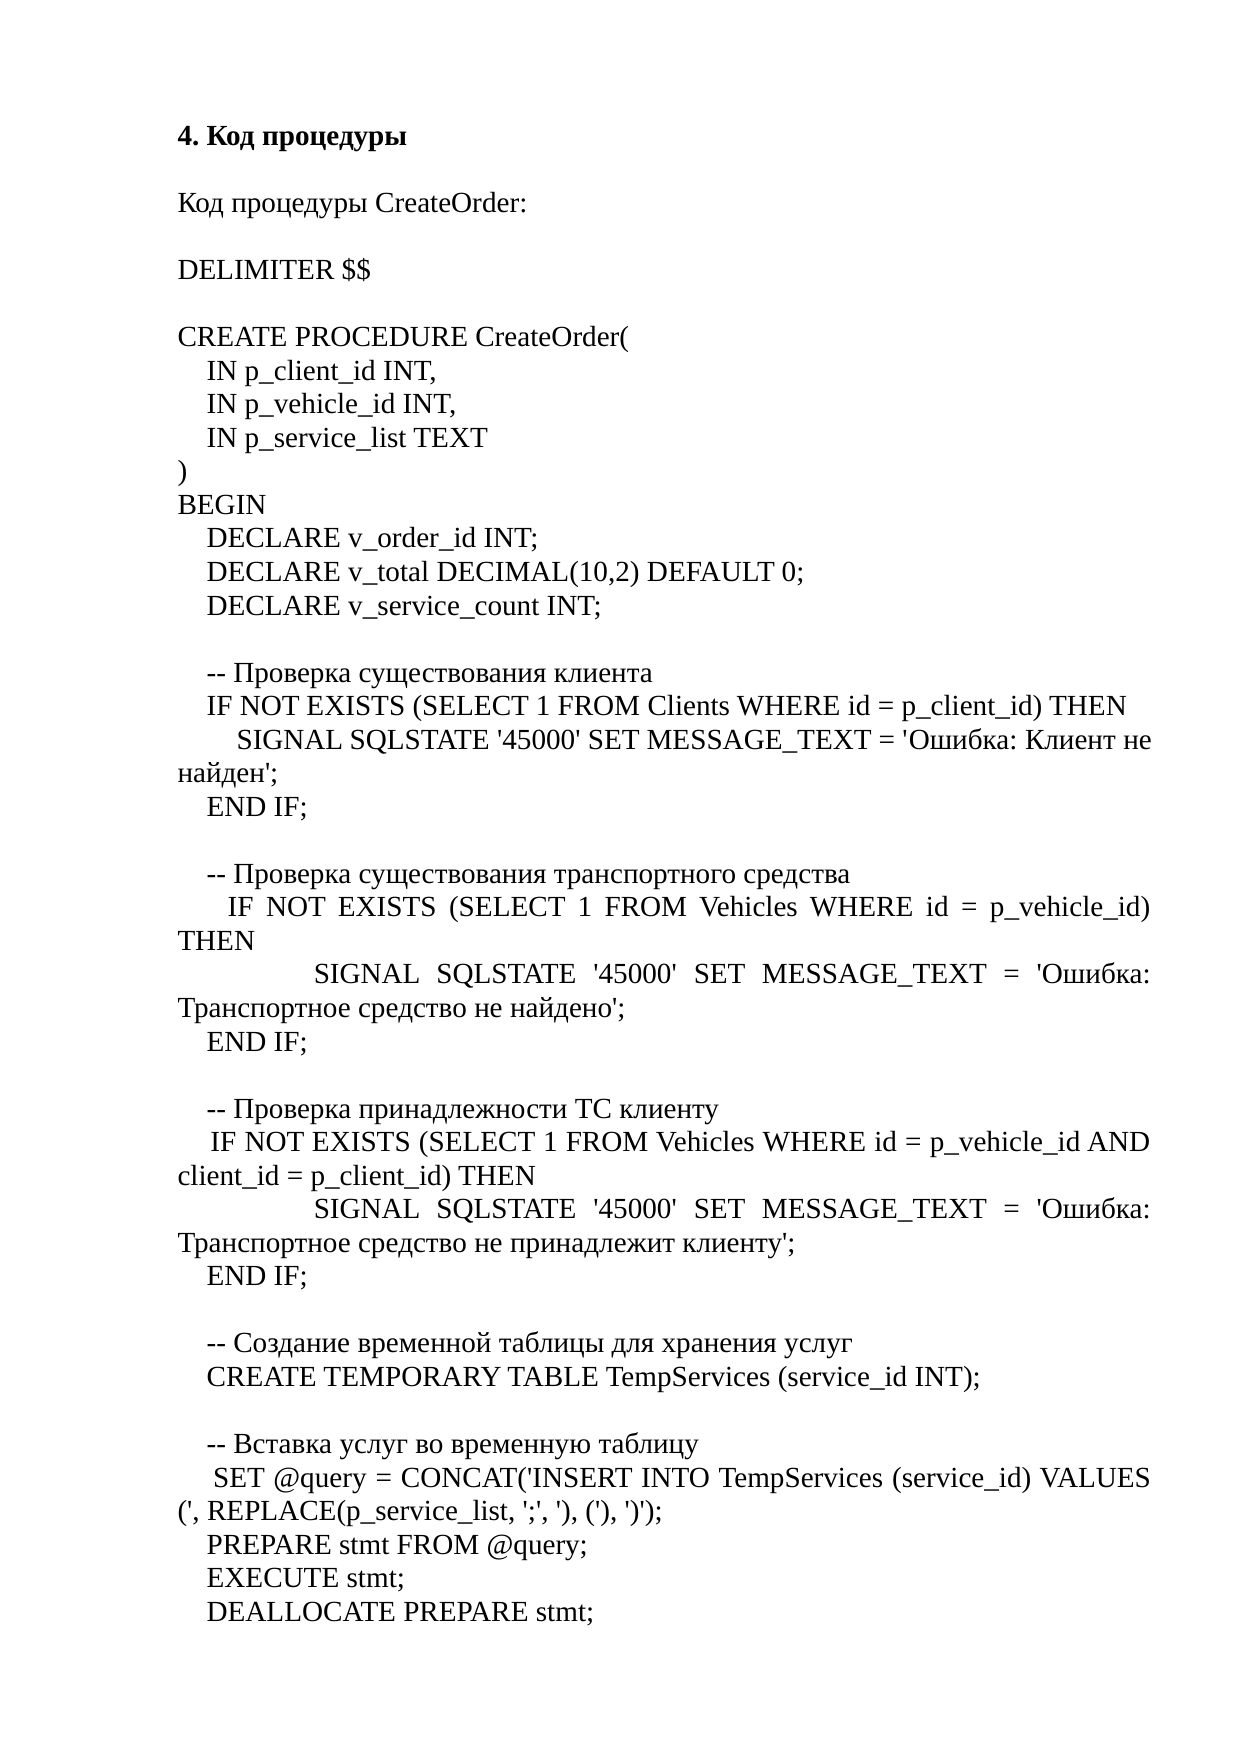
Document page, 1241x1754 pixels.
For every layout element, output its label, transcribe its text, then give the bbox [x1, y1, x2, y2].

text SIGNAL SQLSTATE '45000' SET MESSAGE_TEXT = 'Ошибка: Клиент не найден'; [177, 722, 1152, 789]
text BEGIN [177, 487, 1152, 521]
text ) [177, 453, 1152, 487]
text DEALLOCATE PREPARE stmt; [177, 1594, 1152, 1627]
text END IF; [177, 789, 1152, 822]
text -- Вставка услуг во временную таблицу [177, 1426, 1152, 1460]
text CREATE PROCEDURE CreateOrder( [177, 319, 1152, 353]
text -- Проверка существования клиента [177, 655, 1152, 688]
text IF NOT EXISTS (SELECT 1 FROM Vehicles WHERE id = p_vehicle_id AND client_id = p_client_id) THEN [177, 1124, 1152, 1191]
text -- Проверка существования транспортного средства [177, 856, 1152, 889]
text CREATE TEMPORARY TABLE TempServices (service_id INT); [177, 1359, 1152, 1393]
text Код процедуры CreateOrder: [177, 152, 1152, 252]
text -- Проверка принадлежности ТС клиенту [177, 1091, 1152, 1124]
text IF NOT EXISTS (SELECT 1 FROM Clients WHERE id = p_client_id) THEN [177, 688, 1152, 722]
text SET @query = CONCAT('INSERT INTO TempServices (service_id) VALUES (', REPLACE(p_service_list, ';', '), ('), ')'); [177, 1460, 1152, 1527]
text SIGNAL SQLSTATE '45000' SET MESSAGE_TEXT = 'Ошибка: Транспортное средство не найдено'; [177, 957, 1152, 1024]
text IF NOT EXISTS (SELECT 1 FROM Vehicles WHERE id = p_vehicle_id) THEN [177, 889, 1152, 957]
text DECLARE v_order_id INT; [177, 521, 1152, 554]
text DECLARE v_service_count INT; [177, 588, 1152, 621]
text IN p_client_id INT, [177, 353, 1152, 386]
text PREPARE stmt FROM @query; [177, 1527, 1152, 1560]
text SIGNAL SQLSTATE '45000' SET MESSAGE_TEXT = 'Ошибка: Транспортное средство не принадлежит клиенту'; [177, 1191, 1152, 1258]
text EXECUTE stmt; [177, 1560, 1152, 1594]
text DECLARE v_total DECIMAL(10,2) DEFAULT 0; [177, 554, 1152, 588]
text -- Создание временной таблицы для хранения услуг [177, 1326, 1152, 1359]
text IN p_service_list TEXT [177, 420, 1152, 453]
text 4. Код процедуры [177, 118, 1152, 152]
text DELIMITER $$ [177, 252, 1152, 286]
text END IF; [177, 1024, 1152, 1057]
text IN p_vehicle_id INT, [177, 386, 1152, 420]
text END IF; [177, 1258, 1152, 1292]
